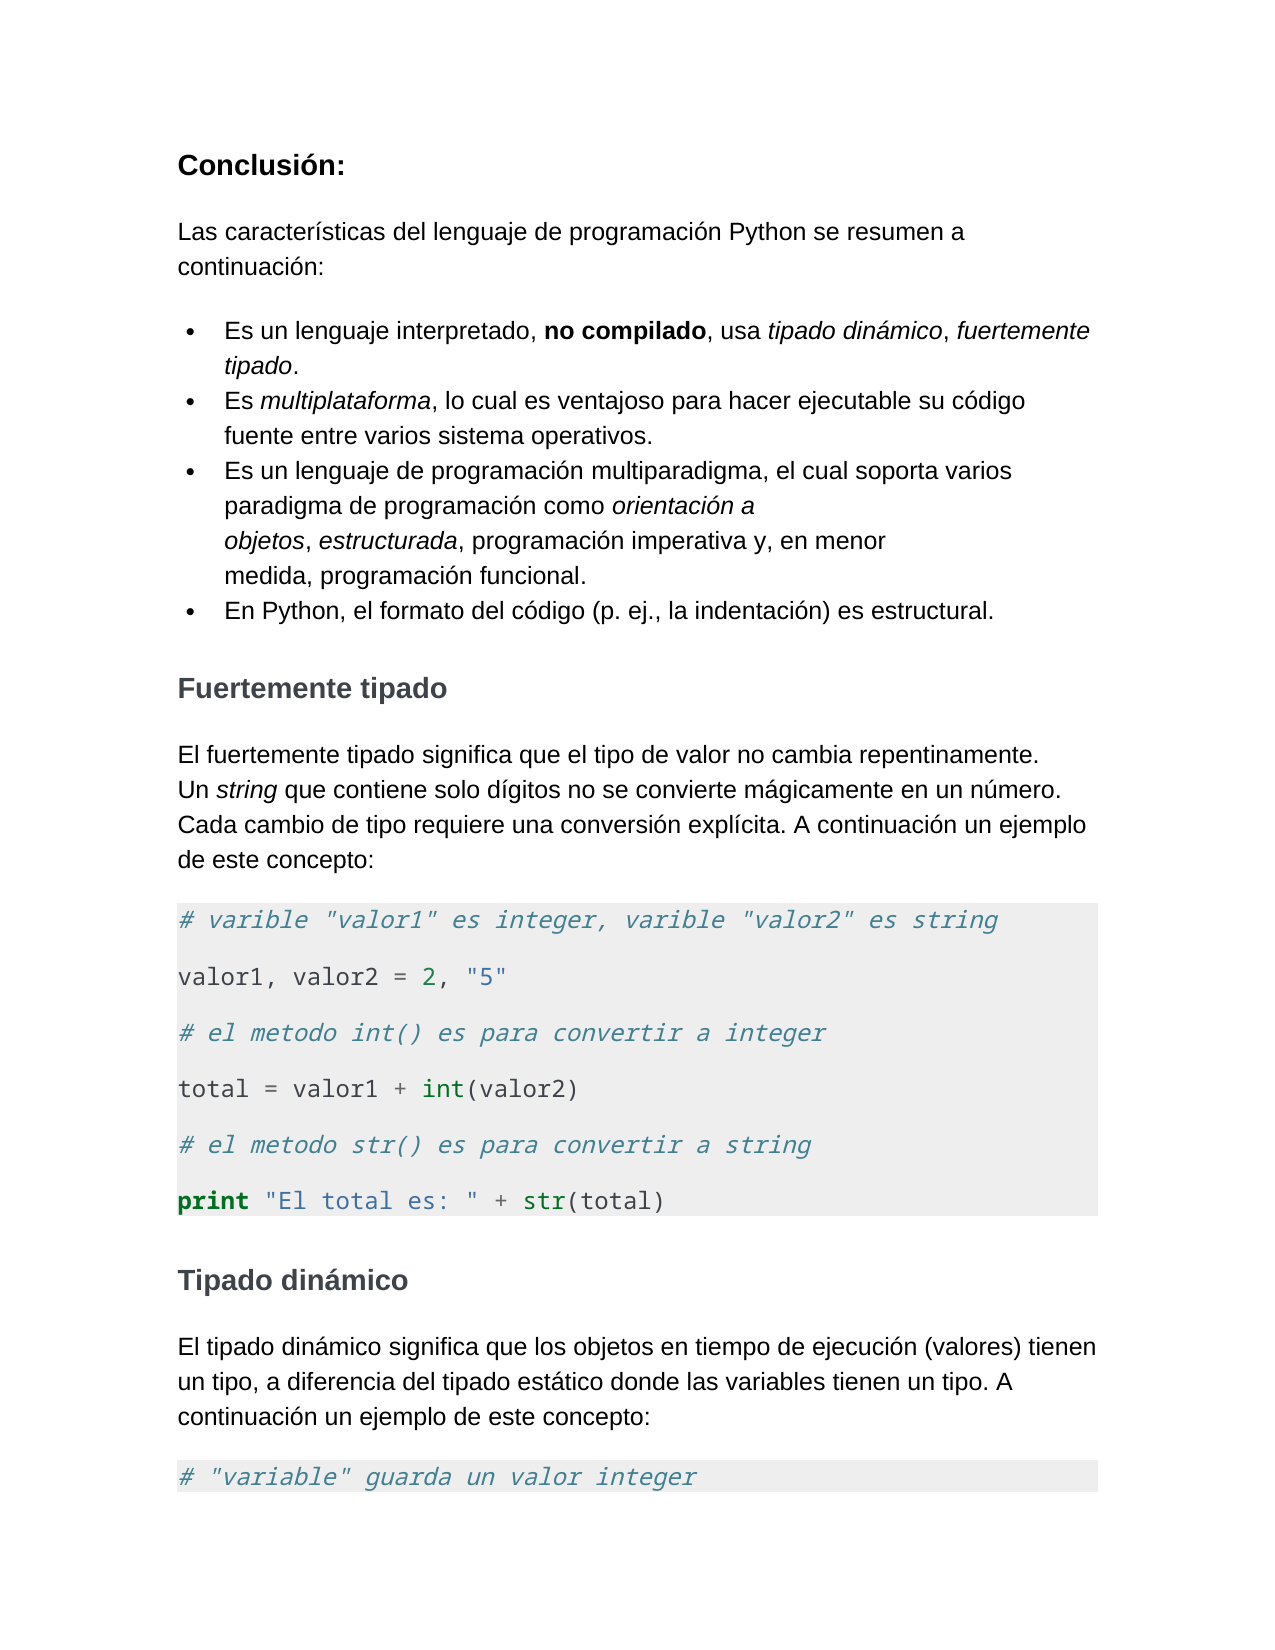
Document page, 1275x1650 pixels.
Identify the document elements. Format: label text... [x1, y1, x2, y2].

list Es un lenguaje de programación multiparadigma, el cual soporta varios paradigma de programación como orientación a objetos, estructurada, programación imperativa y, en menor medida, programación funcional. [187, 449, 1098, 589]
text # el metodo int() es para convertir a integer [177, 1015, 1098, 1048]
text El tipado dinámico significa que los objetos en tiempo de ejecución (valores) tienen un tipo, a diferencia del tipado estático donde las variables tienen un tipo. A continuación un ejemplo de este concepto: [177, 1326, 1098, 1431]
text valor1, valor2 = 2, "5" [177, 959, 1098, 992]
list En Python, el formato del código (p. ej., la indentación) es estructural. [187, 589, 1098, 624]
list Es multiplataforma, lo cual es ventajoso para hacer ejecutable su código fuente entre varios sistema operativos. [187, 379, 1098, 449]
text # el metodo str() es para convertir a string [177, 1127, 1098, 1160]
subtitle Tipado dinámico [177, 1263, 1098, 1296]
text # "variable" guarda un valor integer [177, 1460, 1098, 1492]
text print "El total es: " + str(total) [177, 1183, 1098, 1216]
text # varible "valor1" es integer, varible "valor2" es string [177, 903, 1098, 936]
text Conclusión: [177, 148, 1098, 181]
text Las características del lenguaje de programación Python se resumen a continuación: [177, 210, 1098, 280]
text total = valor1 + int(valor2) [177, 1071, 1098, 1104]
text El fuertemente tipado significa que el tipo de valor no cambia repentinamente. Un string que contiene solo dígitos no se convierte mágicamente en un número. Cada cambio de tipo requiere una conversión explícita. A continuación un ejemplo de este concepto: [177, 734, 1098, 874]
list Es un lenguaje interpretado, no compilado, usa tipado dinámico, fuertemente tipado. [187, 309, 1098, 379]
subtitle Fuertemente tipado [177, 671, 1098, 705]
